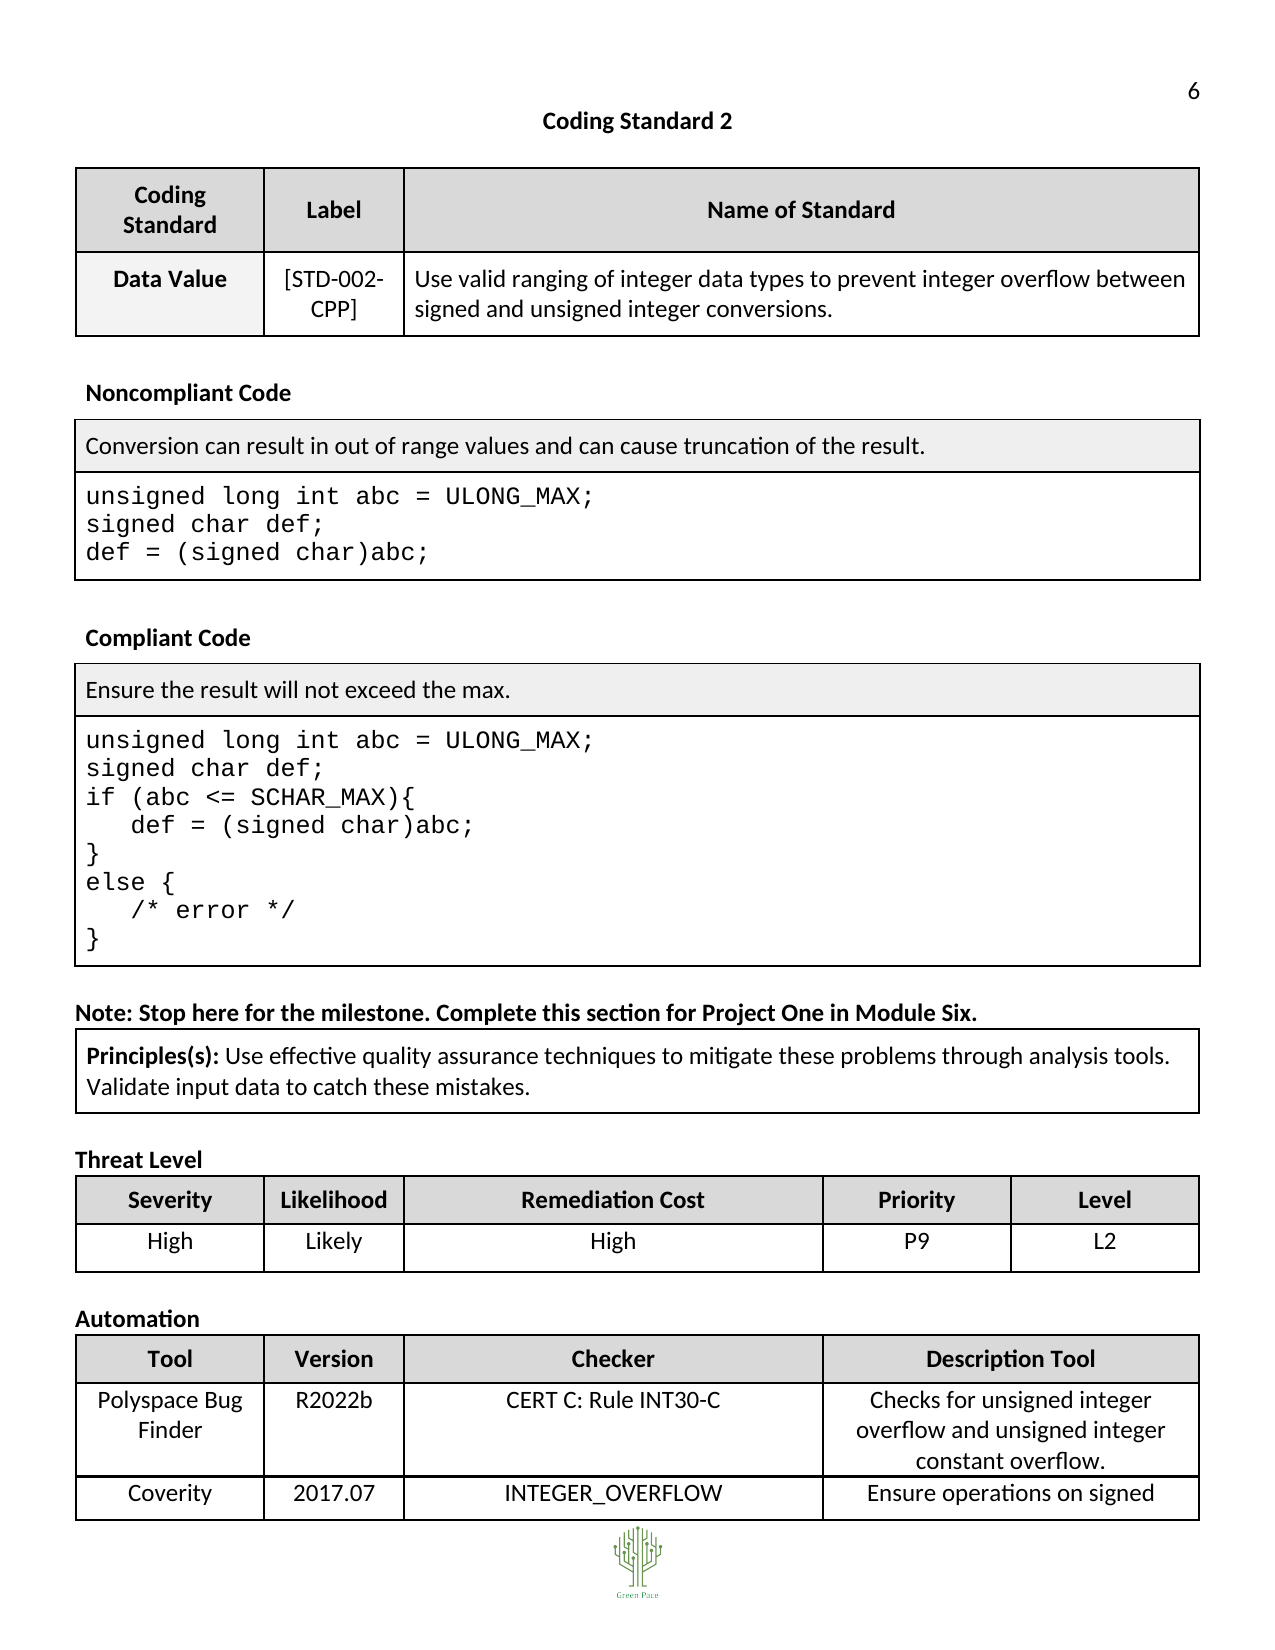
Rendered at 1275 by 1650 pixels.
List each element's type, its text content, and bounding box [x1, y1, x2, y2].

table_cell INTEGER_OVERFLOW [405, 1478, 822, 1519]
table_header Priority [824, 1177, 1010, 1223]
table_header Name of Standard [405, 169, 1198, 251]
table_cell Conversion can result in out of range values and can cause truncation of the result. [76, 420, 1199, 471]
table_header Tool [77, 1336, 263, 1382]
table_header Likelihood [265, 1177, 403, 1223]
subtitle Coding Standard 2 [75, 106, 1200, 136]
table_header Label [265, 169, 403, 251]
table_cell Use valid ranging of integer data types to prevent integer overflow between signed and unsigned integer conversions. [405, 253, 1198, 334]
text Note: Stop here for the milestone. Complete this section for Project One in Module Six. [75, 997, 1200, 1028]
table_cell 2017.07 [265, 1478, 403, 1519]
table_header Remediation Cost [405, 1177, 822, 1223]
table_header Description Tool [824, 1336, 1198, 1382]
table_cell CERT C: Rule INT30-C [405, 1384, 822, 1475]
table_cell P9 [824, 1225, 1010, 1271]
picture [605, 1521, 670, 1606]
table_header Severity [77, 1177, 263, 1223]
table_header Noncompliant Code [75, 367, 1200, 418]
table_cell [STD-002-CPP] [265, 253, 403, 334]
table_cell Polyspace Bug Finder [77, 1384, 263, 1475]
table_header Compliant Code [75, 611, 1200, 663]
table_header Principles(s): Use effective quality assurance techniques to mitigate these problems through analysis tools. Validate input data to catch these mistakes. [77, 1030, 1198, 1112]
table_cell unsigned long int abc = ULONG_MAX; signed char def; if (abc <= SCHAR_MAX){ def = (signed char)abc; } else { /* error */ } [76, 717, 1199, 965]
table_cell High [77, 1225, 263, 1271]
text Automation [75, 1303, 1200, 1334]
table_header Coding Standard [77, 169, 263, 251]
table_header Version [265, 1336, 403, 1382]
table_cell Coverity [77, 1478, 263, 1519]
text Threat Level [75, 1144, 1200, 1175]
table_cell unsigned long int abc = ULONG_MAX; signed char def; def = (signed char)abc; [76, 473, 1199, 579]
table_header Checker [405, 1336, 822, 1382]
table_cell R2022b [265, 1384, 403, 1475]
table_cell Likely [265, 1225, 403, 1271]
table_header Level [1012, 1177, 1198, 1223]
table_cell Checks for unsigned integer overflow and unsigned integer constant overflow. [824, 1384, 1198, 1475]
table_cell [824, 1478, 1198, 1519]
table_cell L2 [1012, 1225, 1198, 1271]
table_cell Ensure the result will not exceed the max. [76, 664, 1199, 715]
table_cell Data Value [77, 253, 263, 334]
table_cell High [405, 1225, 822, 1271]
